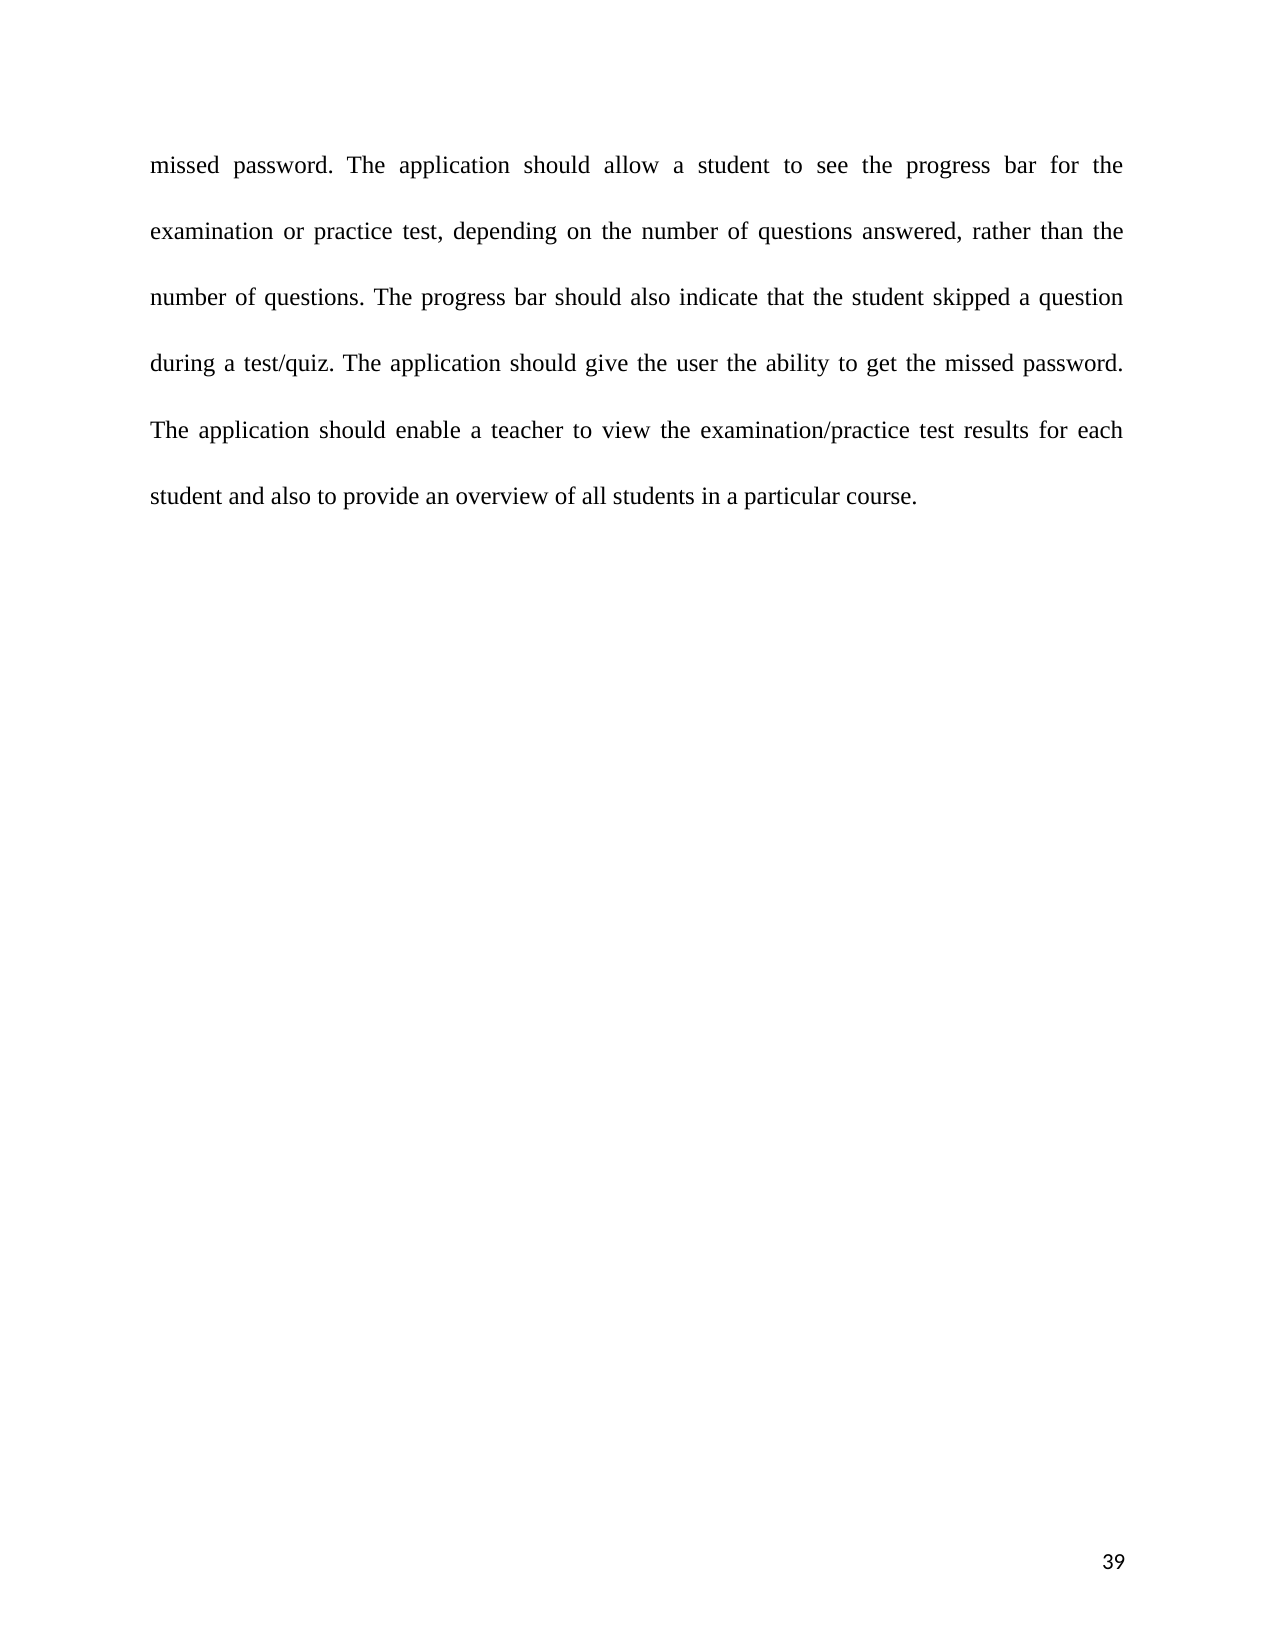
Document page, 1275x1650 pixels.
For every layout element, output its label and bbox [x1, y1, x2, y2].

text [150, 150, 1125, 509]
